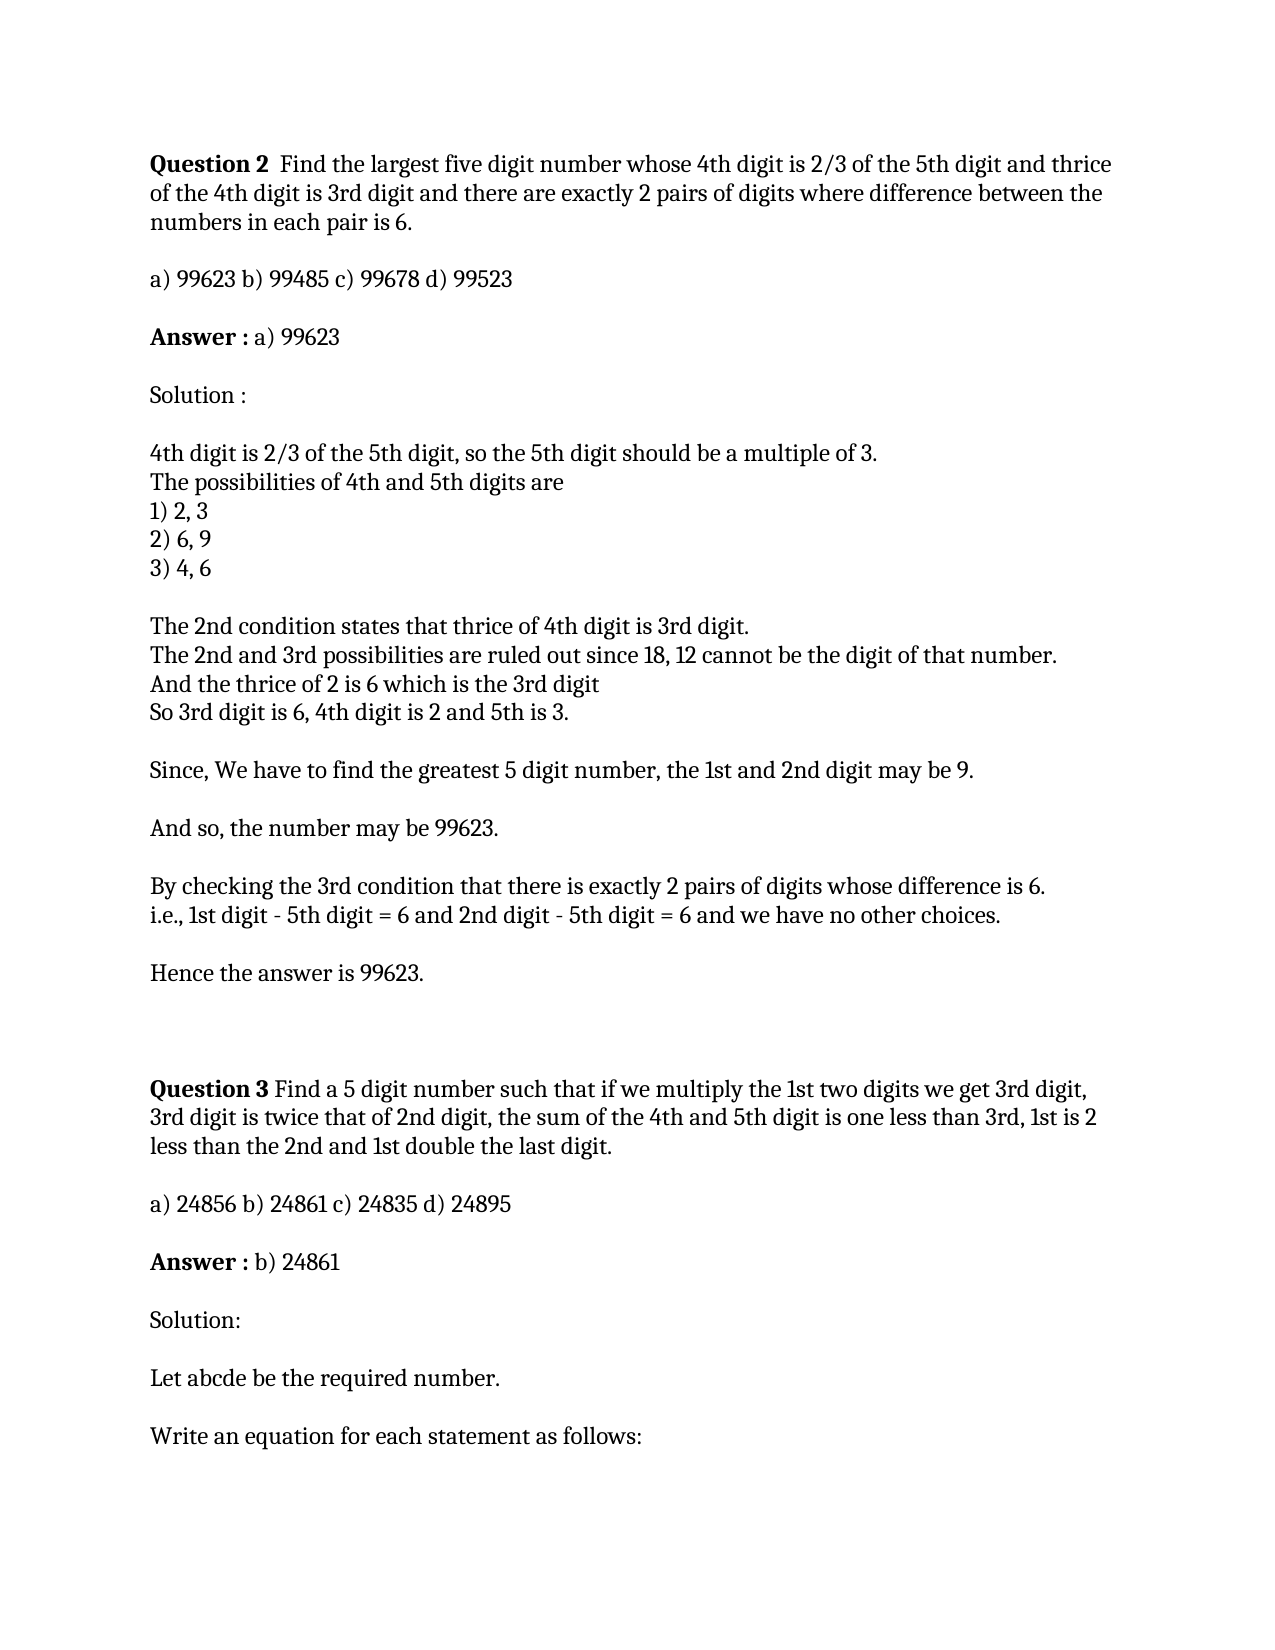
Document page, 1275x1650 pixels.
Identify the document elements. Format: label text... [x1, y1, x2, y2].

text a) 24856 b) 24861 c) 24835 d) 24895 [150, 1190, 1125, 1219]
text Solution : [150, 381, 1125, 410]
text Solution: [150, 1306, 1125, 1334]
text Question 2 Find the largest five digit number whose 4th digit is 2/3 of the 5th digit and thrice of the 4th digit is 3rd digit and there are exactly 2 pairs of digits where difference between the numbers in each pair is 6. [150, 150, 1125, 236]
text 4th digit is 2/3 of the 5th digit, so the 5th digit should be a multiple of 3. The possibilities of 4th and 5th digits are 1) 2, 3 2) 6, 9 3) 4, 6 [150, 439, 1125, 583]
text Answer : a) 99623 [150, 323, 1125, 352]
text The 2nd condition states that thrice of 4th digit is 3rd digit. The 2nd and 3rd possibilities are ruled out since 18, 12 cannot be the digit of that number. And the thrice of 2 is 6 which is the 3rd digit So 3rd digit is 6, 4th digit is 2 and 5th is 3. [150, 612, 1125, 727]
text Write an equation for each statement as follows: [150, 1422, 1125, 1450]
text Let abcde be the required number. [150, 1364, 1125, 1392]
text Answer : b) 24861 [150, 1248, 1125, 1277]
text And so, the number may be 99623. [150, 814, 1125, 843]
text By checking the 3rd condition that there is exactly 2 pairs of digits whose difference is 6. i.e., 1st digit - 5th digit = 6 and 2nd digit - 5th digit = 6 and we have no other choices. [150, 872, 1125, 929]
text a) 99623 b) 99485 c) 99678 d) 99523 [150, 265, 1125, 294]
text Since, We have to find the greatest 5 digit number, the 1st and 2nd digit may be 9. [150, 756, 1125, 785]
text Hence the answer is 99623. [150, 959, 1125, 987]
text Question 3 Find a 5 digit number such that if we multiply the 1st two digits we get 3rd digit, 3rd digit is twice that of 2nd digit, the sum of the 4th and 5th digit is one less than 3rd, 1st is 2 less than the 2nd and 1st double the last digit. [150, 1074, 1125, 1161]
